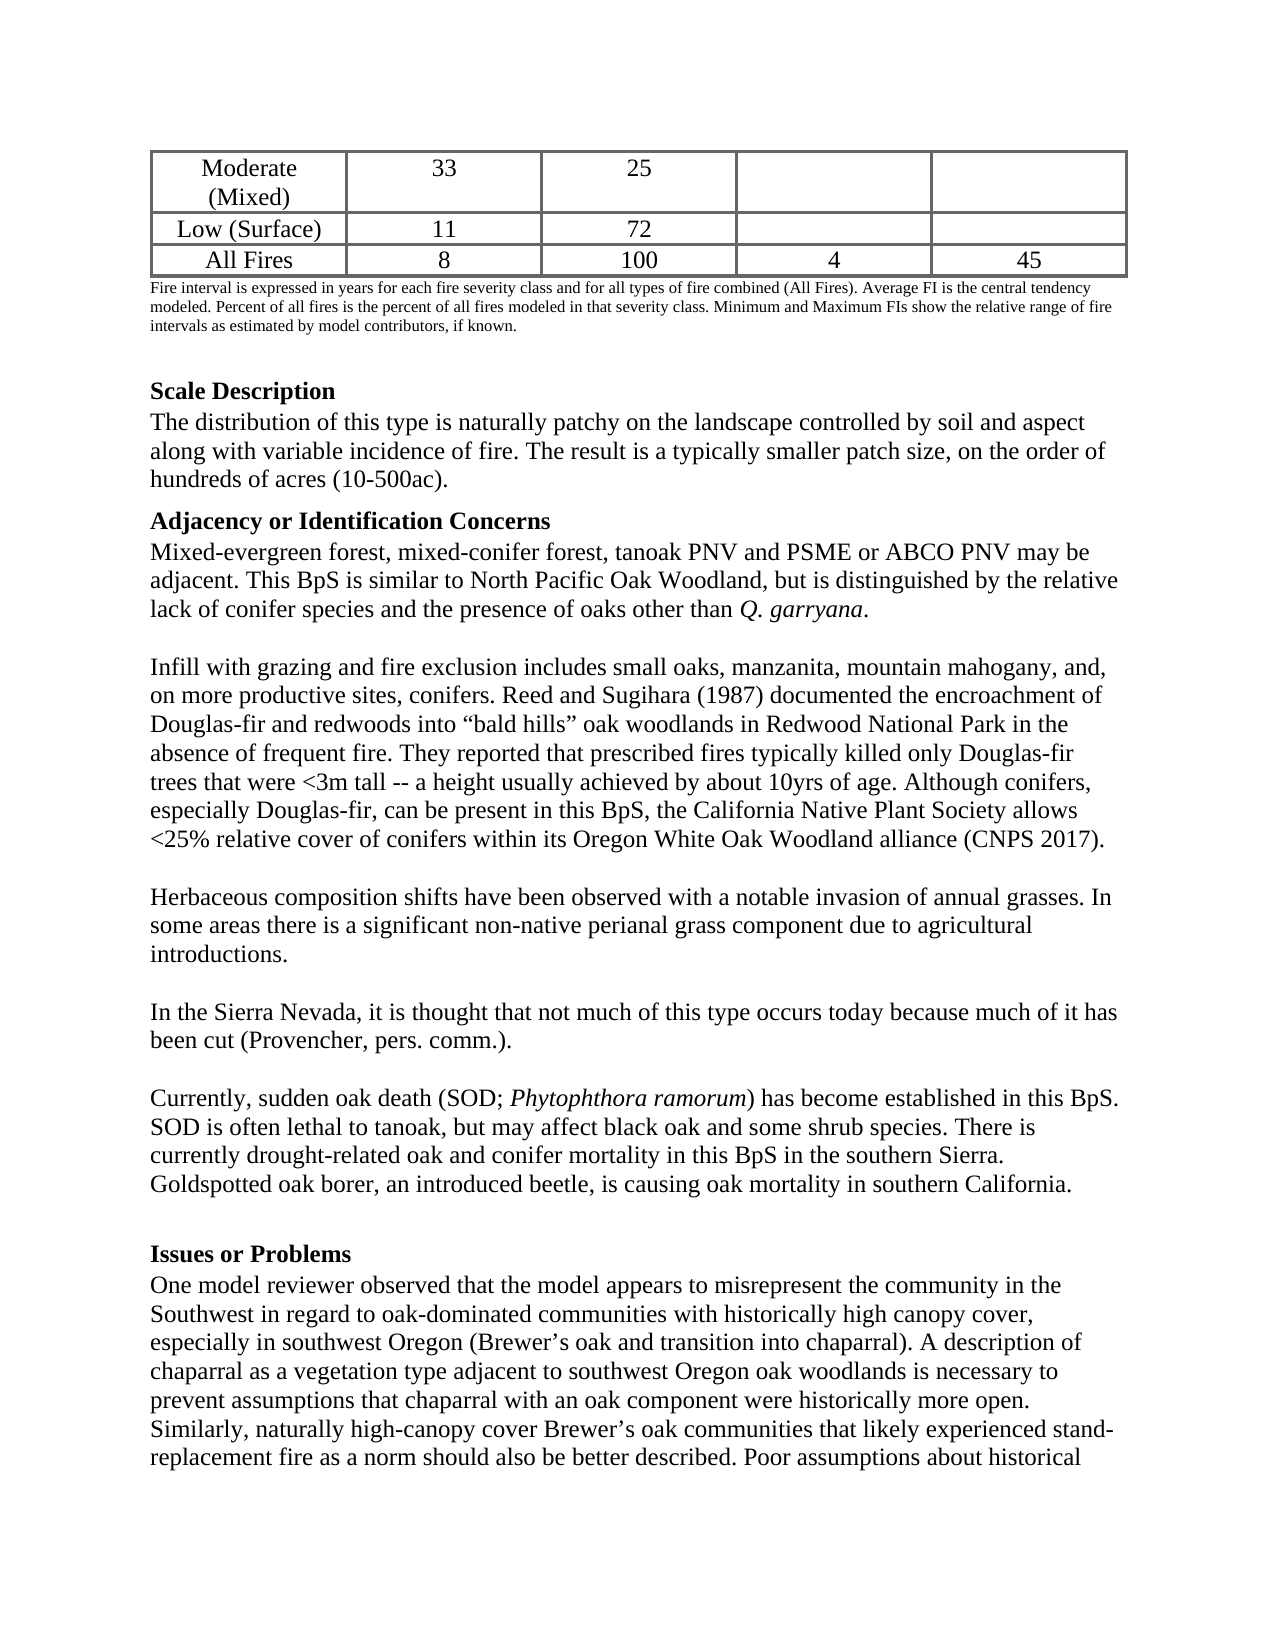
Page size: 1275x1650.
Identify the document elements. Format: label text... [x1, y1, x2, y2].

table_cell [738, 214, 930, 242]
text In the Sierra Nevada, it is thought that not much of this type occurs today because much of it has been cut (Provencher, pers. comm.). [150, 997, 1125, 1054]
table_cell 8 [348, 246, 540, 274]
table_cell 4 [738, 246, 930, 274]
table_cell [738, 153, 930, 211]
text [150, 1270, 1125, 1471]
table_cell 72 [543, 214, 735, 242]
table_cell [933, 153, 1125, 211]
text Currently, sudden oak death (SOD; Phytophthora ramorum) has become established in this BpS. SOD is often lethal to tanoak, but may affect black oak and some shrub species. There is currently drought-related oak and conifer mortality in this BpS in the southern Sierra. Goldspotted oak borer, an introduced beetle, is causing oak mortality in southern California. [150, 1083, 1125, 1198]
table_cell 11 [348, 214, 540, 242]
text Issues or Problems [150, 1239, 1125, 1268]
text Herbaceous composition shifts have been observed with a notable invasion of annual grasses. In some areas there is a significant non-native perianal grass component due to agricultural introductions. [150, 882, 1125, 968]
text Mixed-evergreen forest, mixed-conifer forest, tanoak PNV and PSME or ABCO PNV may be adjacent. This BpS is similar to North Pacific Oak Woodland, but is distinguished by the relative lack of conifer species and the presence of oaks other than Q. garryana. [150, 537, 1125, 623]
table_cell [933, 214, 1125, 242]
table_cell Low (Surface) [153, 214, 345, 242]
text Infill with grazing and fire exclusion includes small oaks, manzanita, mountain mahogany, and, on more productive sites, conifers. Reed and Sugihara (1987) documented the encroachment of Douglas-fir and redwoods into “bald hills” oak woodlands in Redwood National Park in the absence of frequent fire. They reported that prescribed fires typically killed only Douglas-fir trees that were <3m tall -- a height usually achieved by about 10yrs of age. Although conifers, especially Douglas-fir, can be present in this BpS, the California Native Plant Society allows <25% relative cover of conifers within its Oregon White Oak Woodland alliance (CNPS 2017). [150, 652, 1125, 853]
table_cell All Fires [153, 246, 345, 274]
table_cell 25 [543, 153, 735, 211]
text Adjacency or Identification Concerns [150, 506, 1125, 534]
text Scale Description [150, 376, 1125, 405]
table_cell Moderate (Mixed) [153, 153, 345, 211]
table_cell 33 [348, 153, 540, 211]
text Fire interval is expressed in years for each fire severity class and for all types of fire combined (All Fires). Average FI is the central tendency modeled. Percent of all fires is the percent of all fires modeled in that severity class. Minimum and Maximum FIs show the relative range of fire intervals as estimated by model contributors, if known. [150, 278, 1125, 335]
table_cell 45 [933, 246, 1125, 274]
text The distribution of this type is naturally patchy on the landscape controlled by soil and aspect along with variable incidence of fire. The result is a typically smaller patch size, on the order of hundreds of acres (10-500ac). [150, 407, 1125, 493]
table_cell 100 [543, 246, 735, 274]
